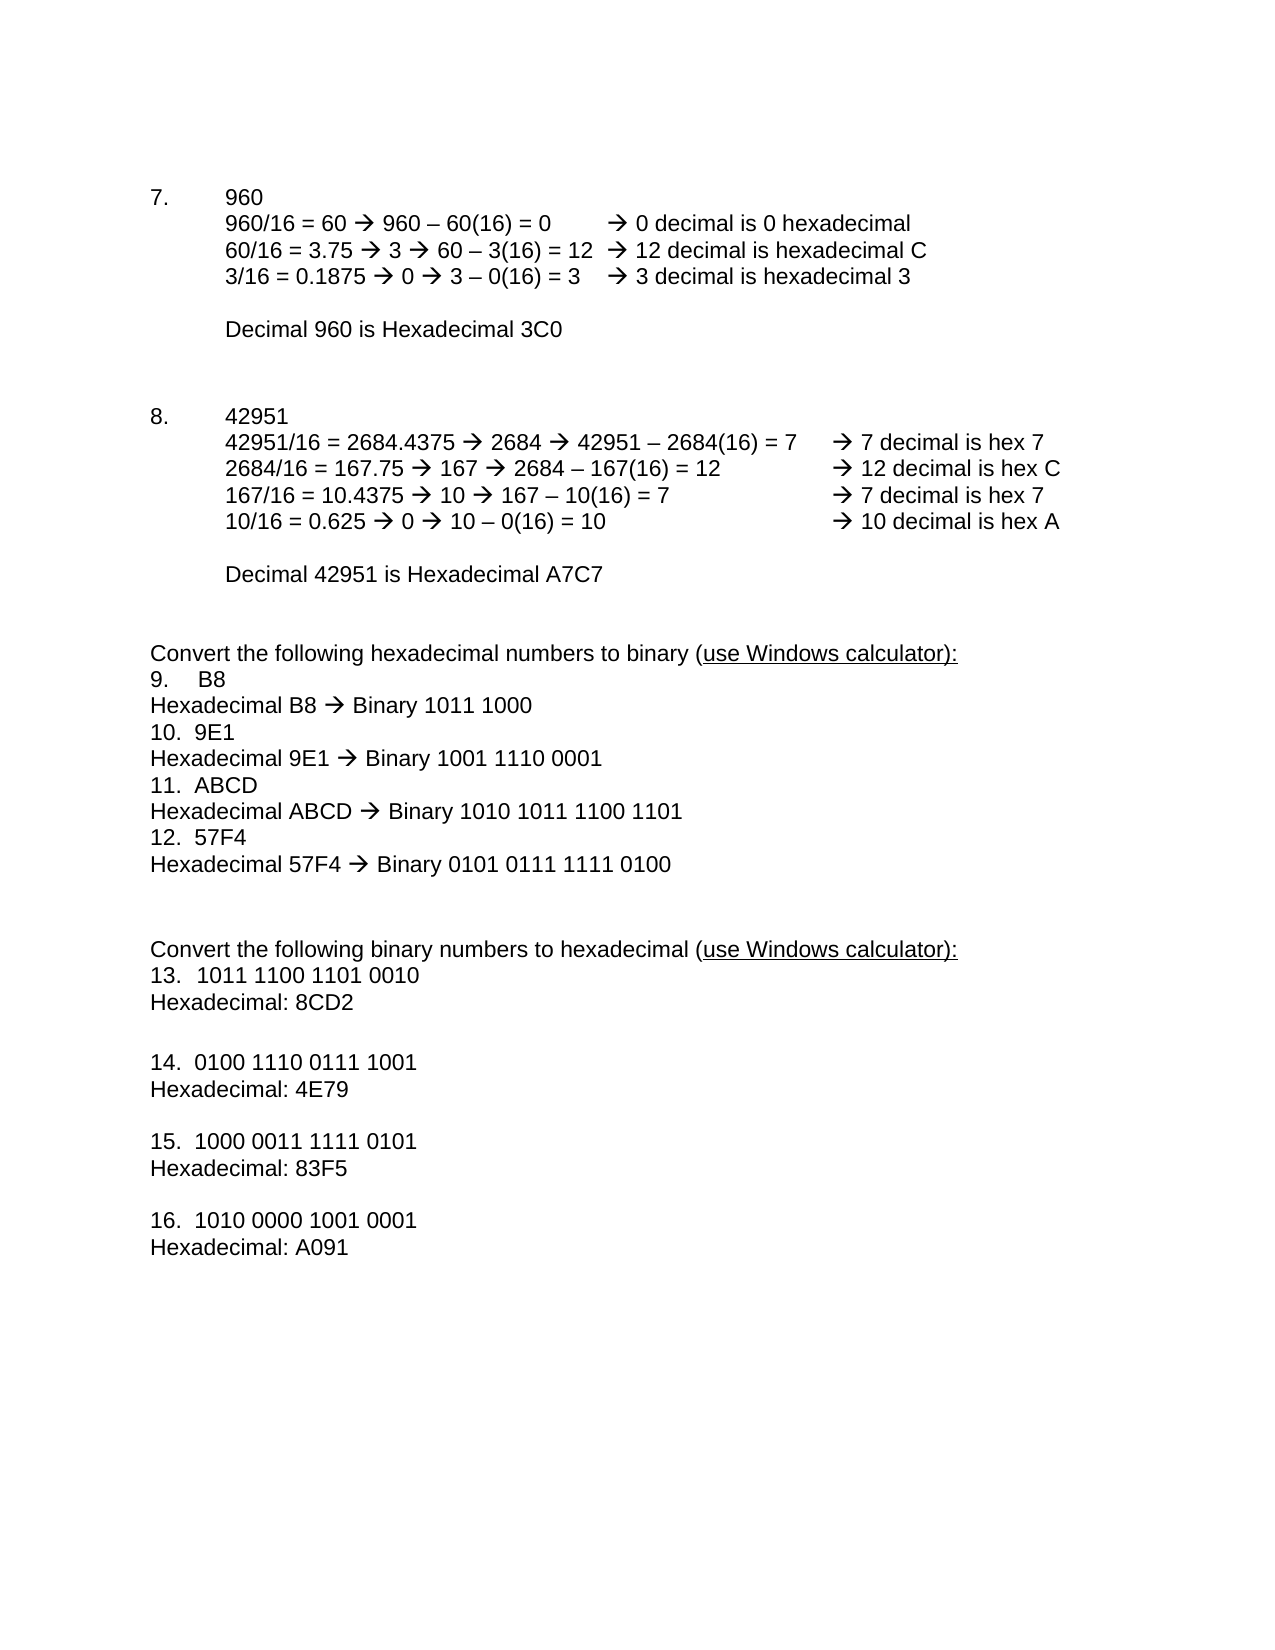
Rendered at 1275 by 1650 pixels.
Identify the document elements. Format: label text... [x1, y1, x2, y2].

text 167/16 = 10.4375 10 167 – 10(16) = 7 7 decimal is hex 7 [150, 482, 1125, 508]
text Convert the following hexadecimal numbers to binary (use Windows calculator): [150, 640, 1125, 666]
text 60/16 = 3.75 3 60 – 3(16) = 12 12 decimal is hexadecimal C [150, 237, 1125, 263]
text 3/16 = 0.1875 0 3 – 0(16) = 3 3 decimal is hexadecimal 3 [150, 263, 1125, 289]
text 8. 42951 [150, 403, 1125, 429]
text 15. 1000 0011 1111 0101 [150, 1128, 1125, 1154]
text Decimal 960 is Hexadecimal 3C0 [150, 316, 1125, 342]
text Hexadecimal: 8CD2 [150, 989, 1125, 1015]
text Hexadecimal ABCD Binary 1010 1011 1100 1101 [150, 798, 1125, 824]
text 42951/16 = 2684.4375 2684 42951 – 2684(16) = 7 7 decimal is hex 7 [150, 429, 1125, 455]
text 10. 9E1 [150, 719, 1125, 745]
text 10/16 = 0.625 0 10 – 0(16) = 10 10 decimal is hex A [150, 508, 1125, 534]
text 7. 960 [150, 184, 1125, 210]
text 11. ABCD [150, 772, 1125, 798]
text Hexadecimal: 83F5 [150, 1154, 1125, 1181]
text 9. B8 [150, 666, 1125, 692]
text 12. 57F4 [150, 824, 1125, 851]
text 16. 1010 0000 1001 0001 [150, 1207, 1125, 1234]
text Convert the following binary numbers to hexadecimal (use Windows calculator): [150, 936, 1125, 962]
text Hexadecimal: 4E79 [150, 1076, 1125, 1102]
text Hexadecimal 9E1 Binary 1001 1110 0001 [150, 745, 1125, 772]
text 14. 0100 1110 0111 1001 [150, 1049, 1125, 1076]
text 2684/16 = 167.75 167 2684 – 167(16) = 12 12 decimal is hex C [150, 455, 1125, 482]
text Decimal 42951 is Hexadecimal A7C7 [150, 561, 1125, 587]
text Hexadecimal: A091 [150, 1234, 1125, 1260]
text Hexadecimal B8 Binary 1011 1000 [150, 692, 1125, 719]
text 960/16 = 60 960 – 60(16) = 0 0 decimal is 0 hexadecimal [150, 210, 1125, 237]
text Hexadecimal 57F4 Binary 0101 0111 1111 0100 [150, 851, 1125, 877]
text 13. 1011 1100 1101 0010 [150, 962, 1125, 989]
